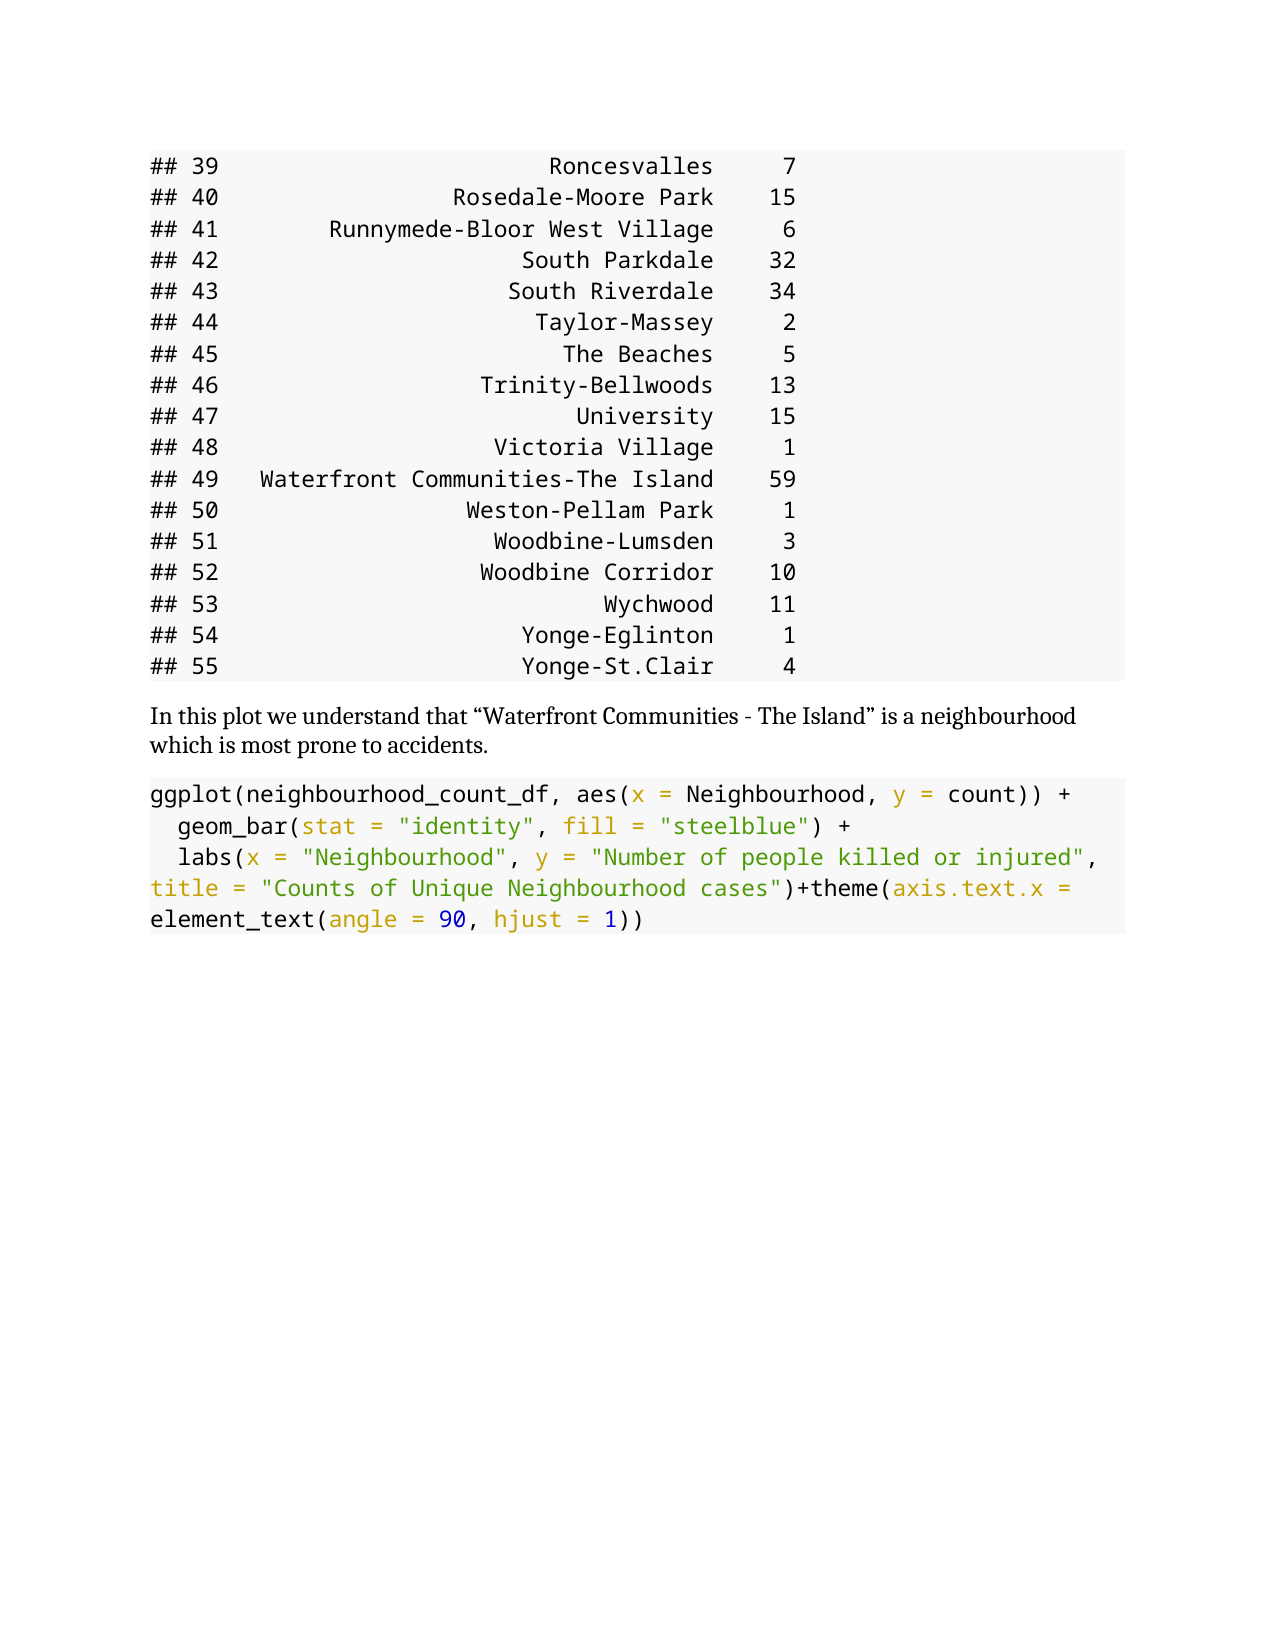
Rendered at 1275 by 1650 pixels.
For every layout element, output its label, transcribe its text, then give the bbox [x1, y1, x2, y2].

text In this plot we understand that “Waterfront Communities - The Island” is a neighbourhood which is most prone to accidents. [150, 702, 1125, 759]
text ggplot(neighbourhood_count_df, aes(x = Neighbourhood, y = count)) + geom_bar(stat = "identity", fill = "steelblue") + labs(x = "Neighbourhood", y = "Number of people killed or injured", title = "Counts of Unique Neighbourhood cases")+theme(axis.text.x = element_text(angle = 90, hjust = 1)) [150, 778, 1125, 934]
